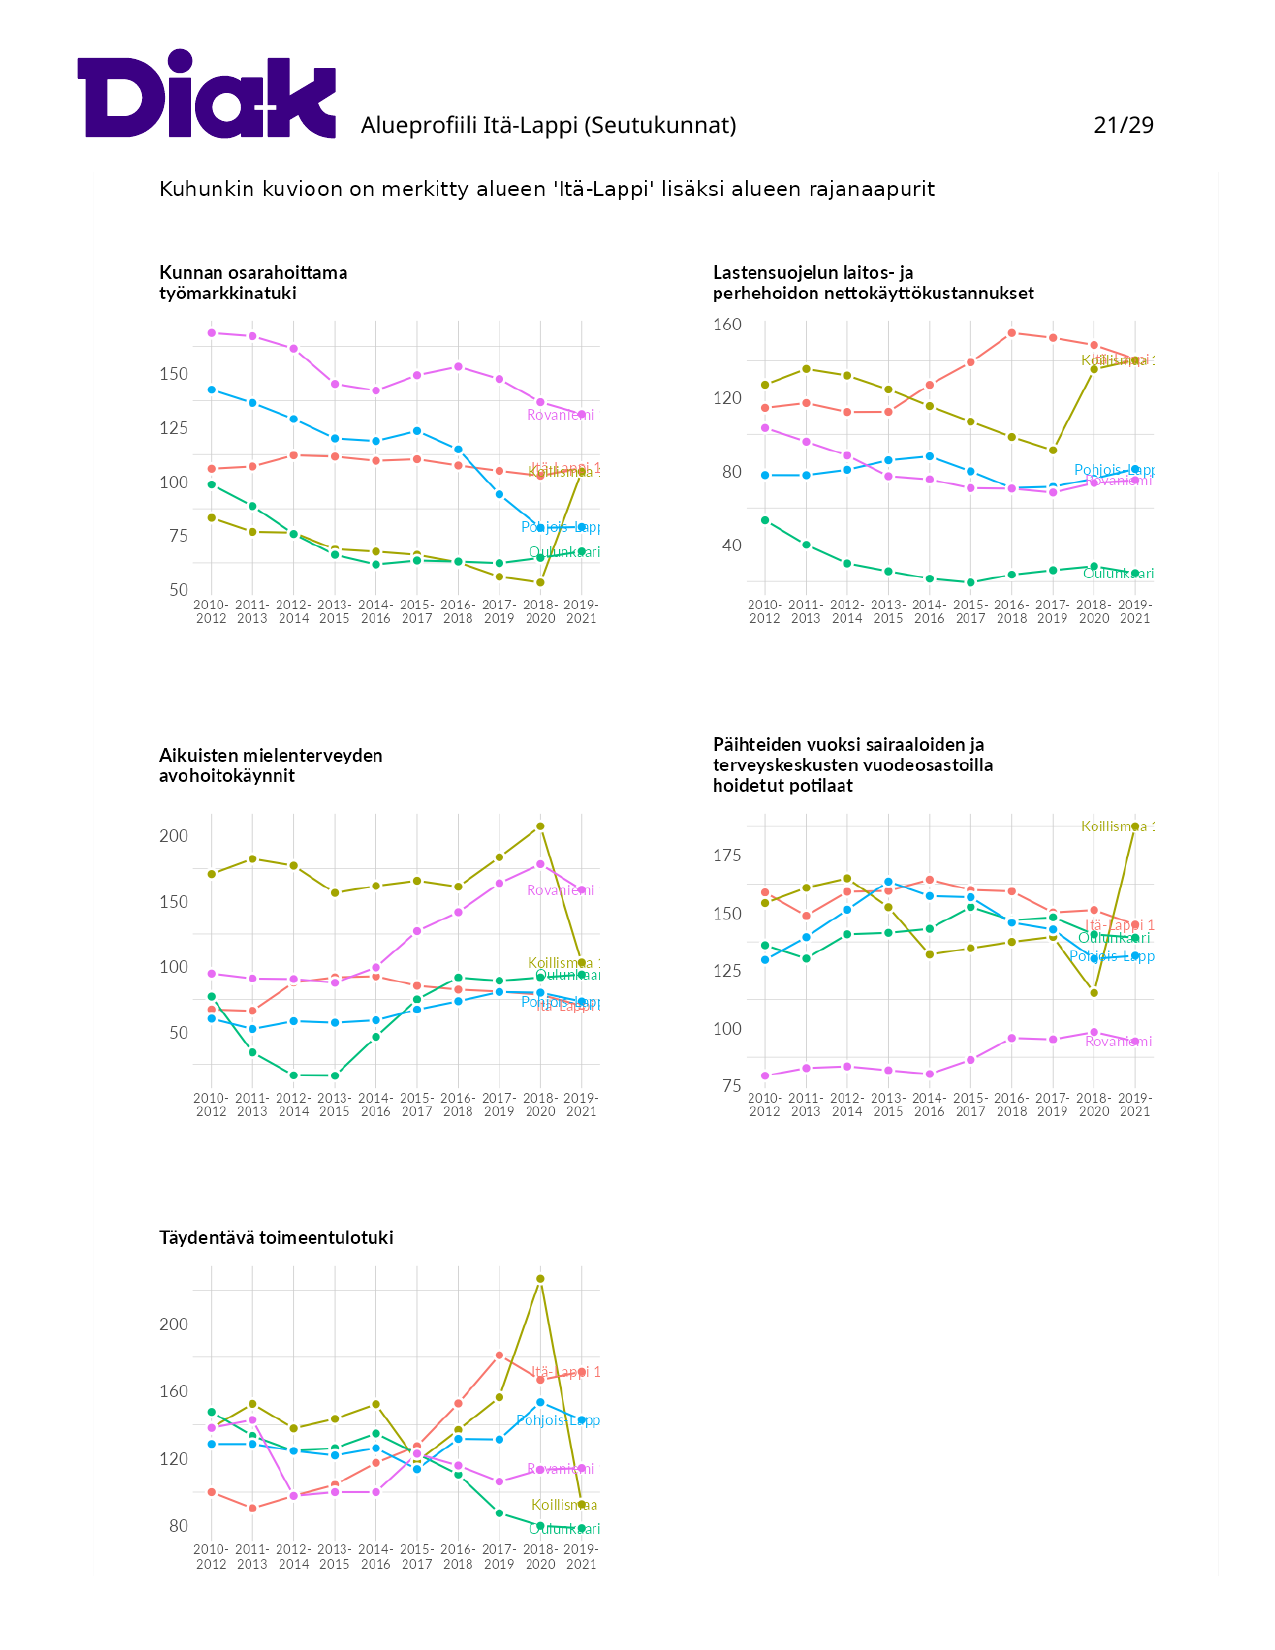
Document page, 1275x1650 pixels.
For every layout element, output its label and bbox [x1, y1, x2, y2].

picture [93, 172, 1219, 1576]
